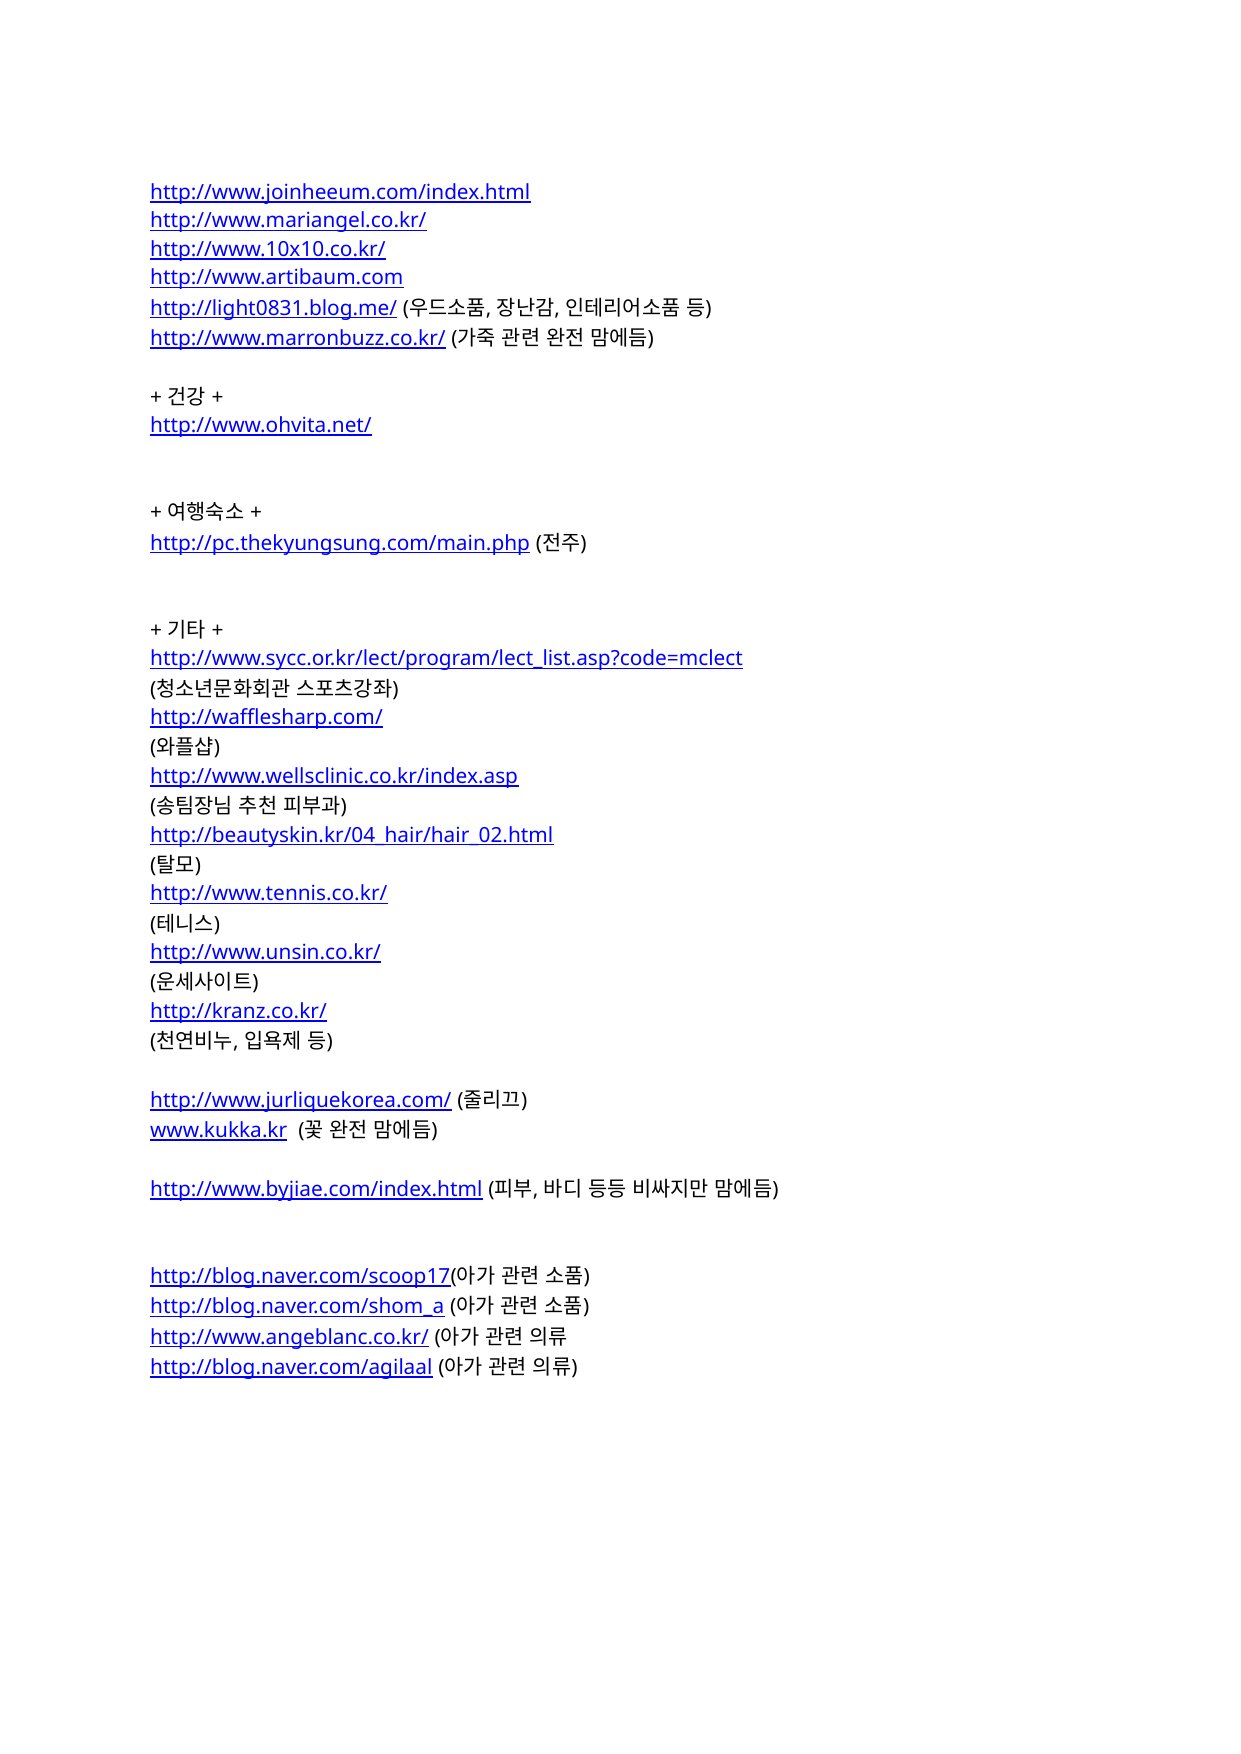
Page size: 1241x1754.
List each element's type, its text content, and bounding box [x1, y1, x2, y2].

text http://blog.naver.com/scoop17(아가 관련 소품) [150, 1259, 1090, 1290]
text http://kranz.co.kr/ [150, 996, 1090, 1024]
text http://www.byjiae.com/index.html (피부, 바디 등등 비싸지만 맘에듬) [150, 1172, 1090, 1202]
text http://wafflesharp.com/ [150, 702, 1090, 731]
text + 기타 + [150, 613, 1090, 643]
text http://www.marronbuzz.co.kr/ (가죽 관련 완전 맘에듬) [150, 321, 1090, 352]
text http://www.angeblanc.co.kr/ (아가 관련 의류 [150, 1320, 1090, 1350]
text http://www.ohvita.net/ [150, 410, 1090, 439]
text + 건강 + [150, 380, 1090, 410]
text http://www.wellsclinic.co.kr/index.asp [150, 761, 1090, 789]
text http://www.jurliquekorea.com/ (줄리끄) [150, 1083, 1090, 1113]
text http://www.10x10.co.kr/ [150, 234, 1090, 262]
text (와플샵) [150, 731, 1090, 761]
text http://pc.thekyungsung.com/main.php (전주) [150, 526, 1090, 556]
text + 여행숙소 + [150, 496, 1090, 526]
text http://blog.naver.com/shom_a (아가 관련 소품) [150, 1290, 1090, 1320]
text (운세사이트) [150, 966, 1090, 996]
text www.kukka.kr (꽃 완전 맘에듬) [150, 1113, 1090, 1144]
text http://www.unsin.co.kr/ [150, 937, 1090, 966]
text (천연비누, 입욕제 등) [150, 1024, 1090, 1055]
text http://www.sycc.or.kr/lect/program/lect_list.asp?code=mclect [150, 643, 1090, 672]
text (탈모) [150, 848, 1090, 878]
text (송팀장님 추천 피부과) [150, 789, 1090, 820]
text http://beautyskin.kr/04_hair/hair_02.html [150, 820, 1090, 848]
text http://light0831.blog.me/ (우드소품, 장난감, 인테리어소품 등) [150, 291, 1090, 321]
text http://www.mariangel.co.kr/ [150, 206, 1090, 234]
text (청소년문화회관 스포츠강좌) [150, 672, 1090, 702]
text http://www.tennis.co.kr/ [150, 878, 1090, 907]
text http://blog.naver.com/agilaal (아가 관련 의류) [150, 1350, 1090, 1381]
text (테니스) [150, 907, 1090, 937]
text http://www.artibaum.com [150, 262, 1090, 291]
text http://www.joinheeum.com/index.html [150, 177, 1090, 206]
